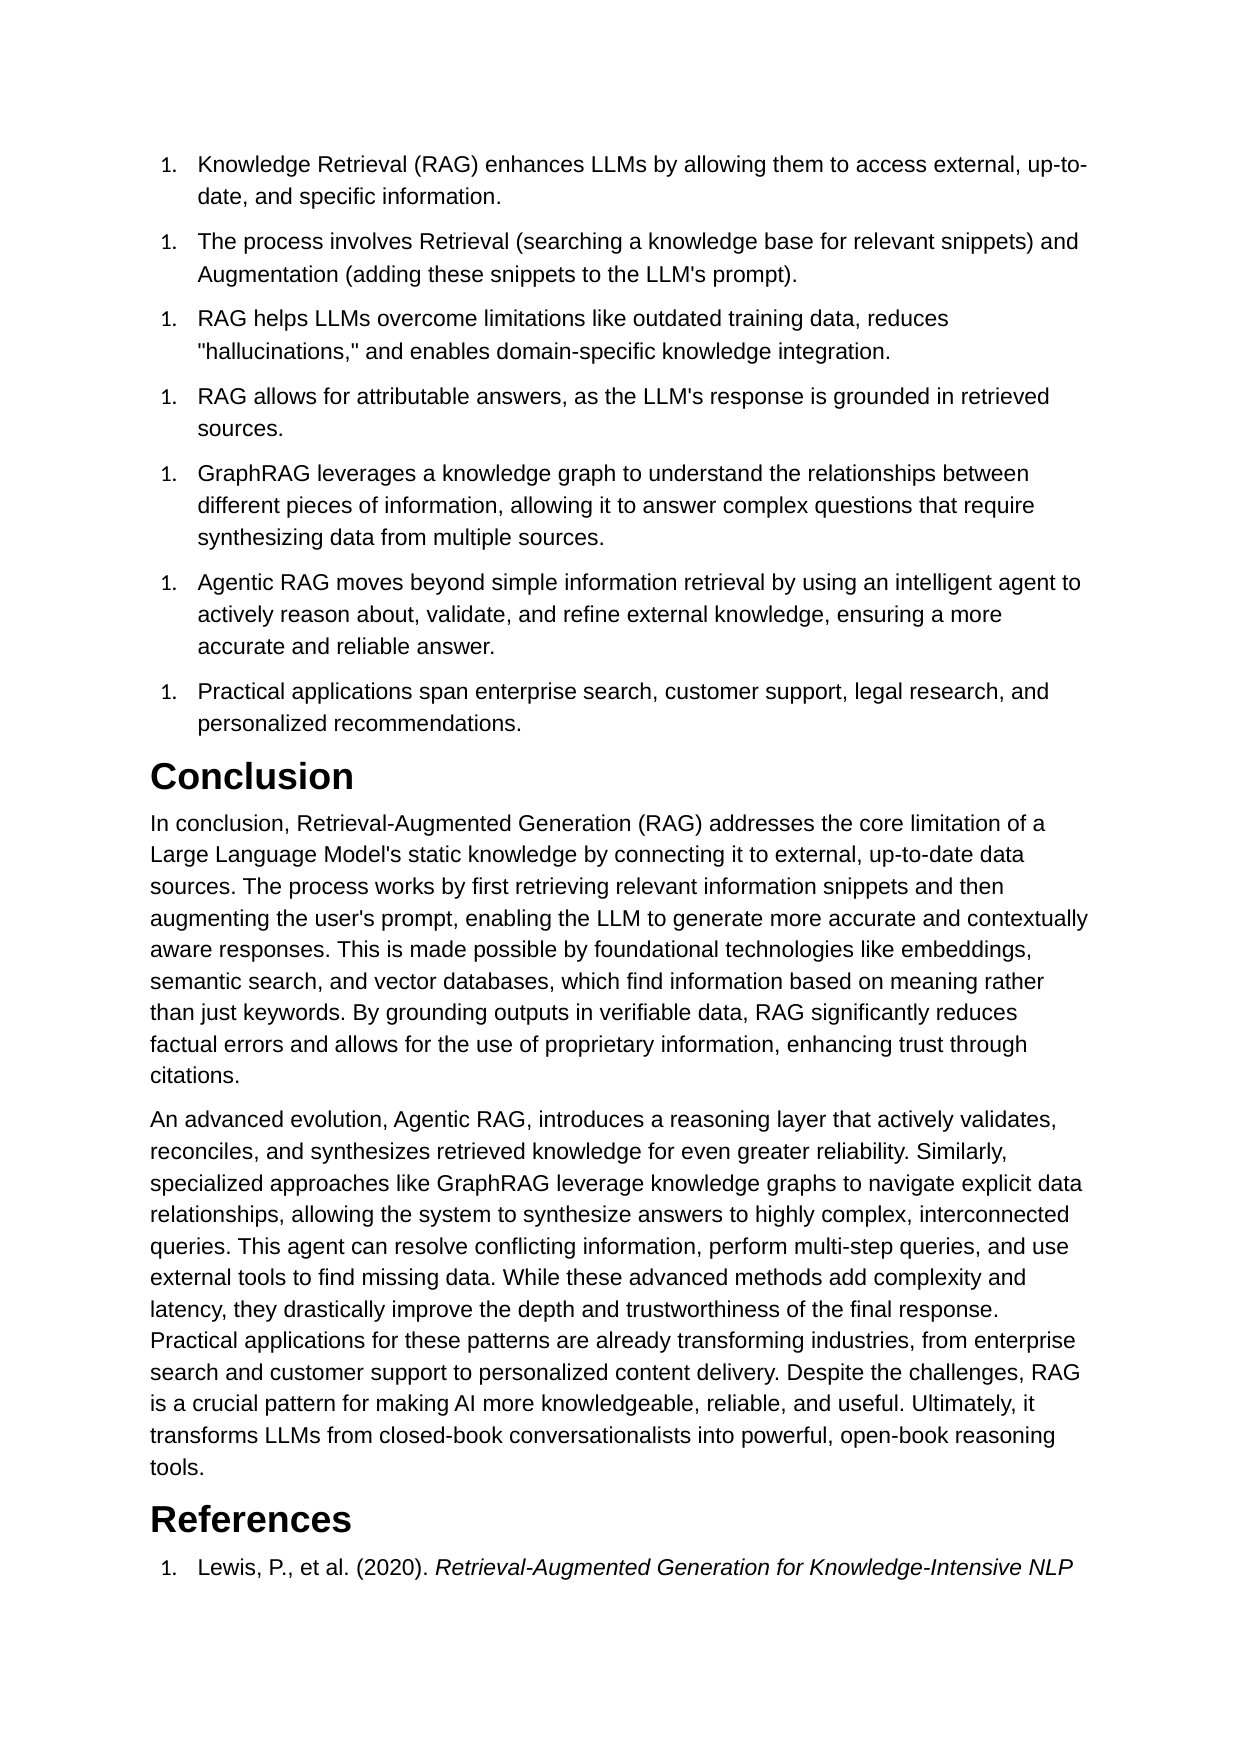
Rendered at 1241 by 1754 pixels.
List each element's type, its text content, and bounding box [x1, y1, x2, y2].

list Agentic RAG moves beyond simple information retrieval by using an intelligent agent to actively reason about, validate, and refine external knowledge, ensuring a more accurate and reliable answer. [160, 568, 1090, 659]
list Practical applications span enterprise search, customer support, legal research, and personalized recommendations. [160, 677, 1090, 736]
list RAG helps LLMs overcome limitations like outdated training data, reduces "hallucinations," and enables domain-specific knowledge integration. [160, 304, 1090, 364]
list GraphRAG leverages a knowledge graph to understand the relationships between different pieces of information, allowing it to answer complex questions that require synthesizing data from multiple sources. [160, 459, 1090, 550]
text In conclusion, Retrieval-Augmented Generation (RAG) addresses the core limitation of a Large Language Model's static knowledge by connecting it to external, up-to-date data sources. The process works by first retrieving relevant information snippets and then augmenting the user's prompt, enabling the LLM to generate more accurate and contextually aware responses. This is made possible by foundational technologies like embeddings, semantic search, and vector databases, which find information based on meaning rather than just keywords. By grounding outputs in verifiable data, RAG significantly reduces factual errors and allows for the use of proprietary information, enhancing trust through citations. [150, 810, 1090, 1089]
list Knowledge Retrieval (RAG) enhances LLMs by allowing them to access external, up-to-date, and specific information. [160, 150, 1090, 209]
list RAG allows for attributable answers, as the LLM's response is grounded in retrieved sources. [160, 382, 1090, 441]
text An advanced evolution, Agentic RAG, introduces a reasoning layer that actively validates, reconciles, and synthesizes retrieved knowledge for even greater reliability. Similarly, specialized approaches like GraphRAG leverage knowledge graphs to navigate explicit data relationships, allowing the system to synthesize answers to highly complex, interconnected queries. This agent can resolve conflicting information, perform multi-step queries, and use external tools to find missing data. While these advanced methods add complexity and latency, they drastically improve the depth and trustworthiness of the final response. Practical applications for these patterns are already transforming industries, from enterprise search and customer support to personalized content delivery. Despite the challenges, RAG is a crucial pattern for making AI more knowledgeable, reliable, and useful. Ultimately, it transforms LLMs from closed-book conversationalists into powerful, open-book reasoning tools. [150, 1106, 1090, 1480]
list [160, 1553, 1090, 1581]
list The process involves Retrieval (searching a knowledge base for relevant snippets) and Augmentation (adding these snippets to the LLM's prompt). [160, 227, 1090, 287]
